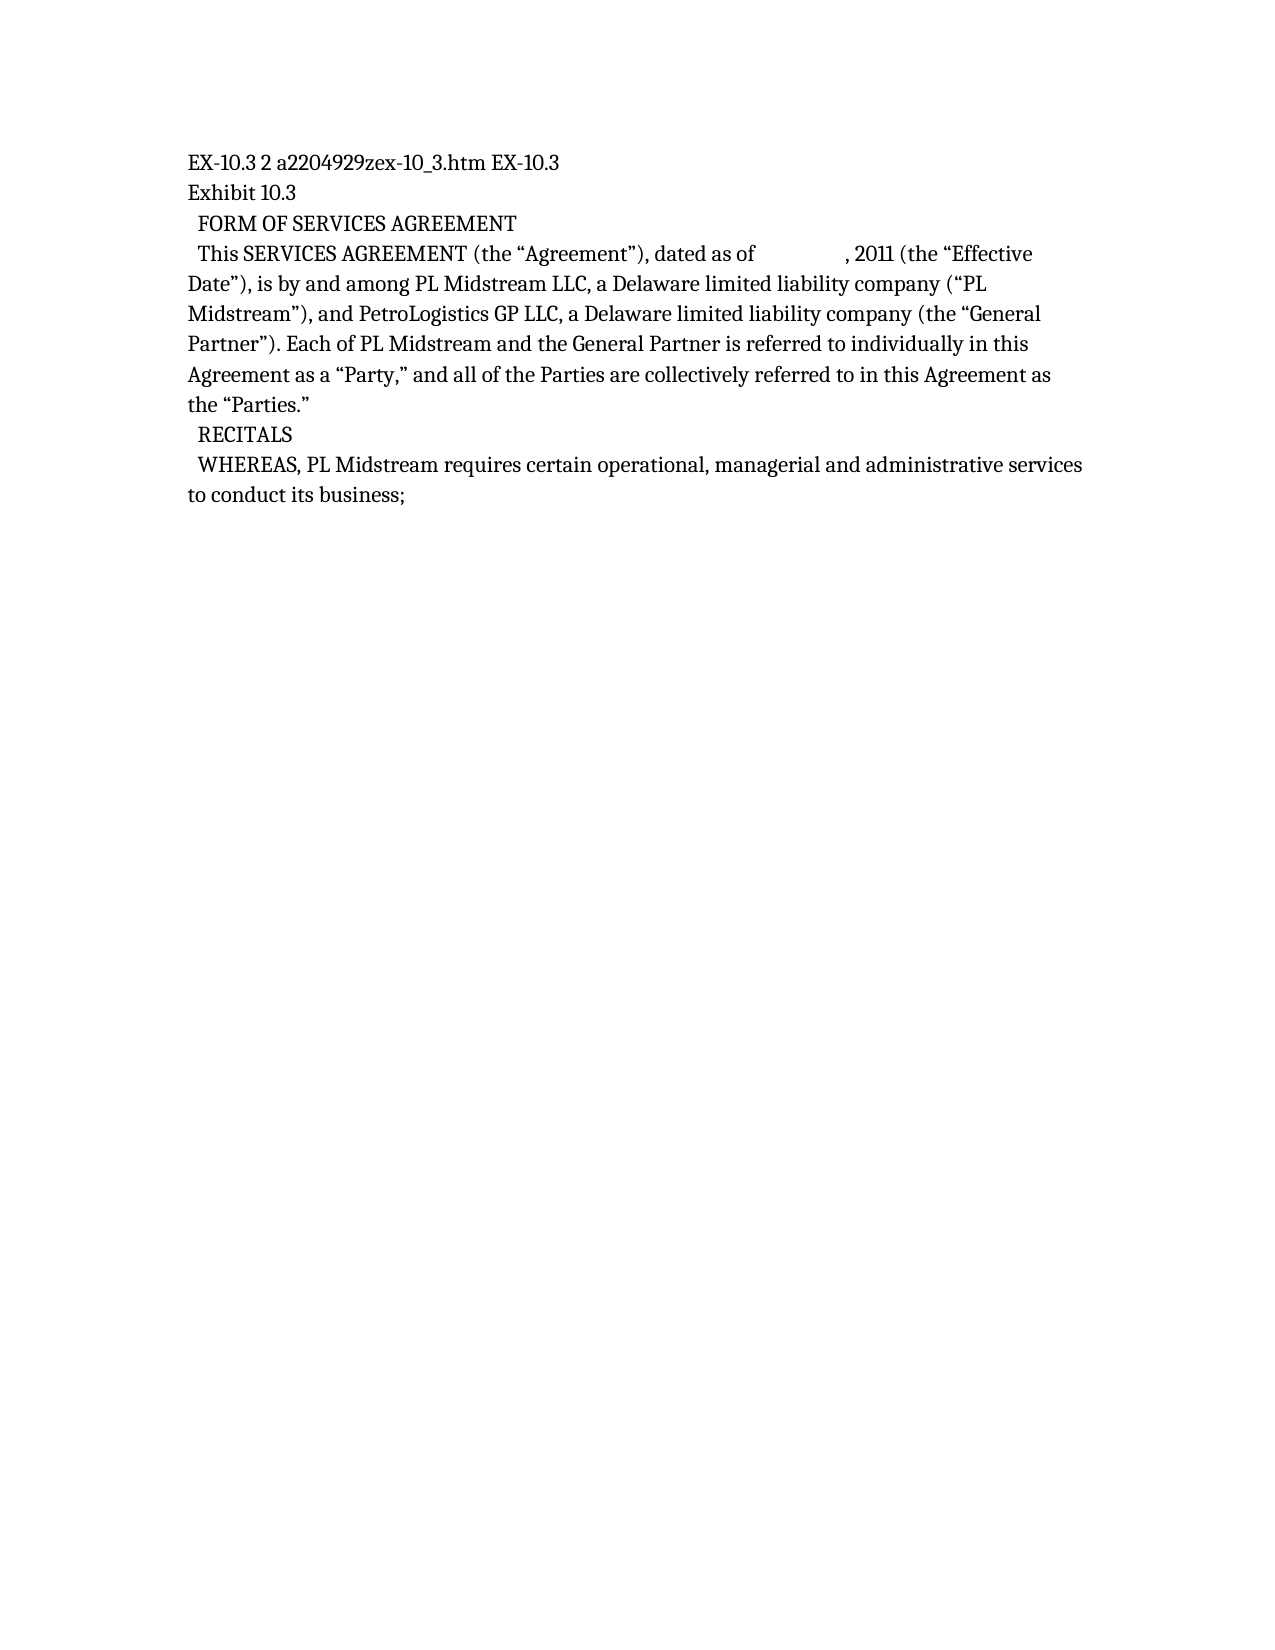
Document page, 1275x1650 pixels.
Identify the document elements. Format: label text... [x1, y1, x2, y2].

text EX-10.3 2 a2204929zex-10_3.htm EX-10.3 Exhibit 10.3 FORM OF SERVICES AGREEMENT This SERVICES AGREEMENT (the “Agreement”), dated as of , 2011 (the “Effective Date”), is by and among PL Midstream LLC, a Delaware limited liability company (“PL Midstream”), and PetroLogistics GP LLC, a Delaware limited liability company (the “General Partner”). Each of PL Midstream and the General Partner is referred to individually in this Agreement as a “Party,” and all of the Parties are collectively referred to in this Agreement as the “Parties.” RECITALS WHEREAS, PL Midstream requires certain operational, managerial and administrative services to conduct its business; [187, 150, 1087, 509]
